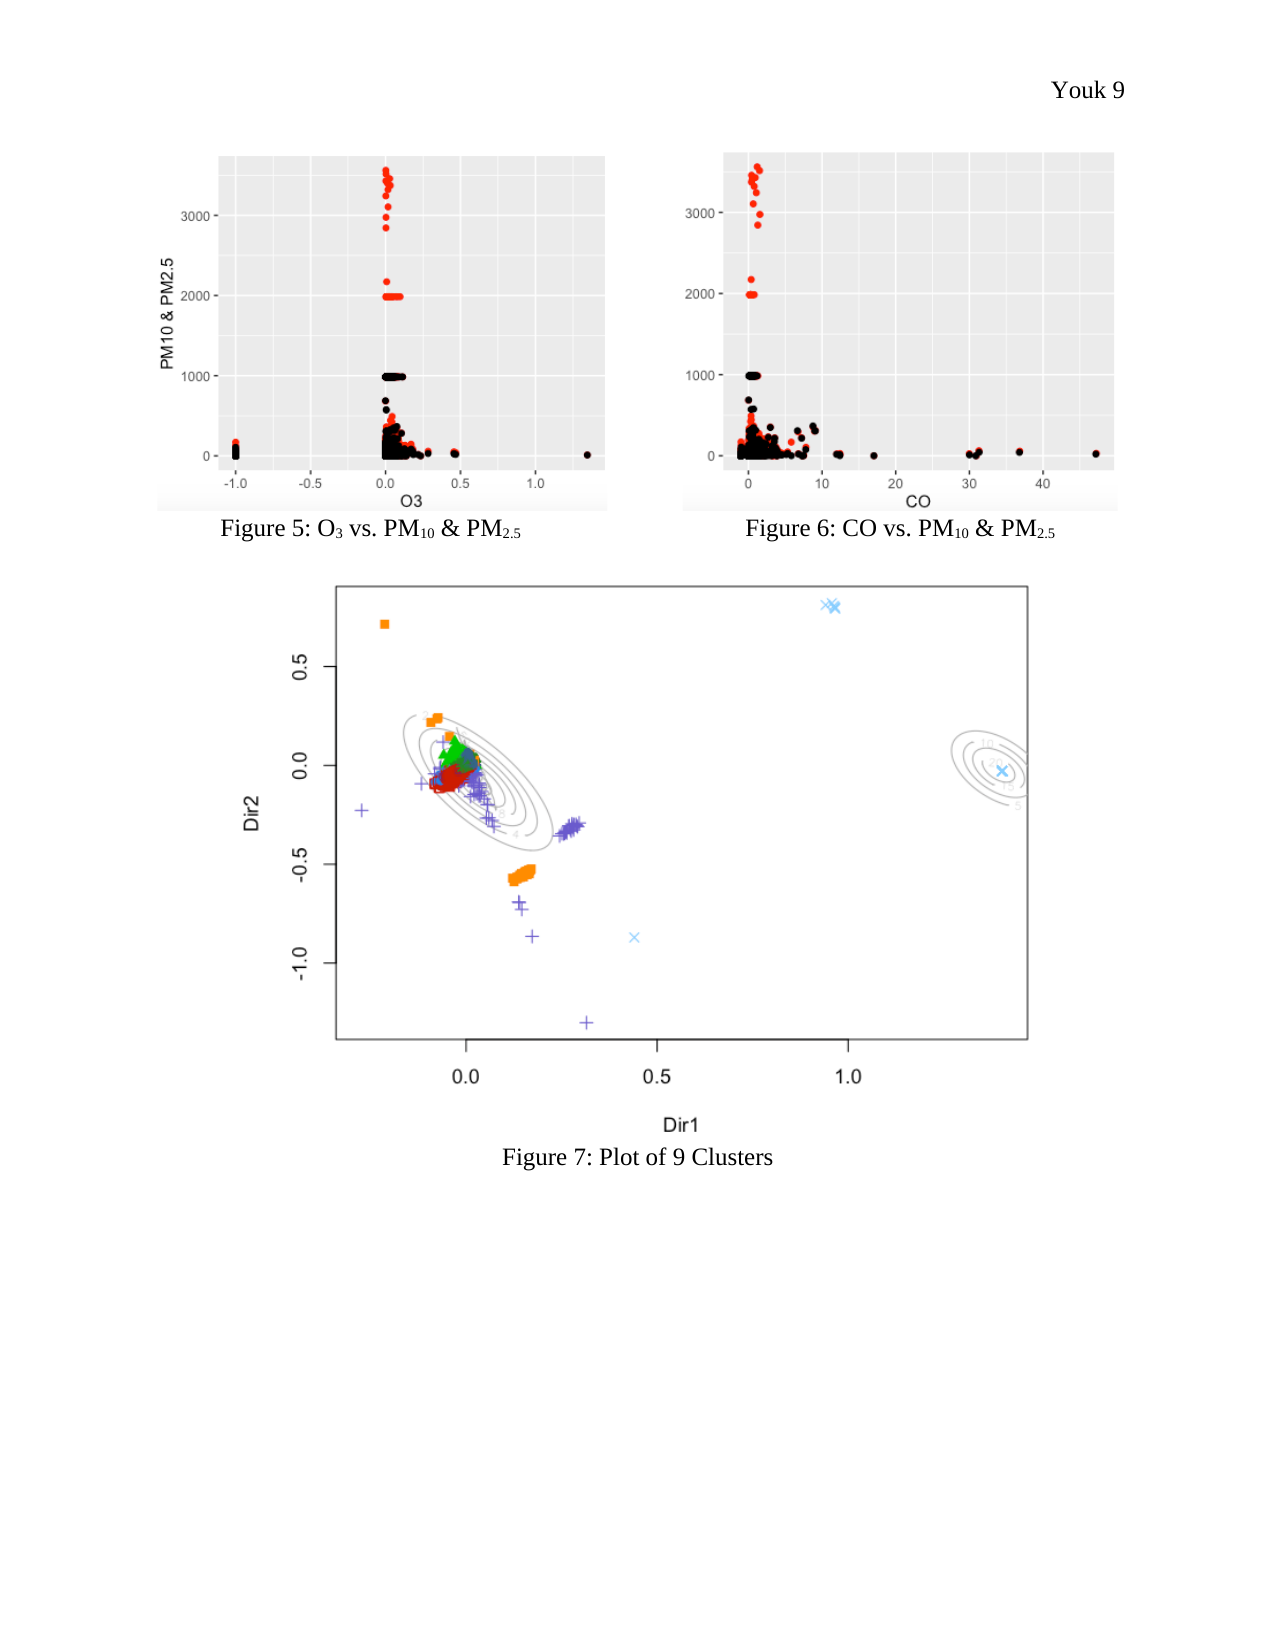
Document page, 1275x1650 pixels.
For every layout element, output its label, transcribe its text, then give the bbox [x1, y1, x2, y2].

text Figure 7: Plot of 9 Clusters [150, 1142, 1125, 1171]
picture [157, 155, 608, 511]
picture [682, 150, 1118, 511]
text Figure 5: O3 vs. PM10 & PM2.5 Figure 6: CO vs. PM10 & PM2.5 [150, 513, 1125, 542]
picture [238, 576, 1037, 1140]
